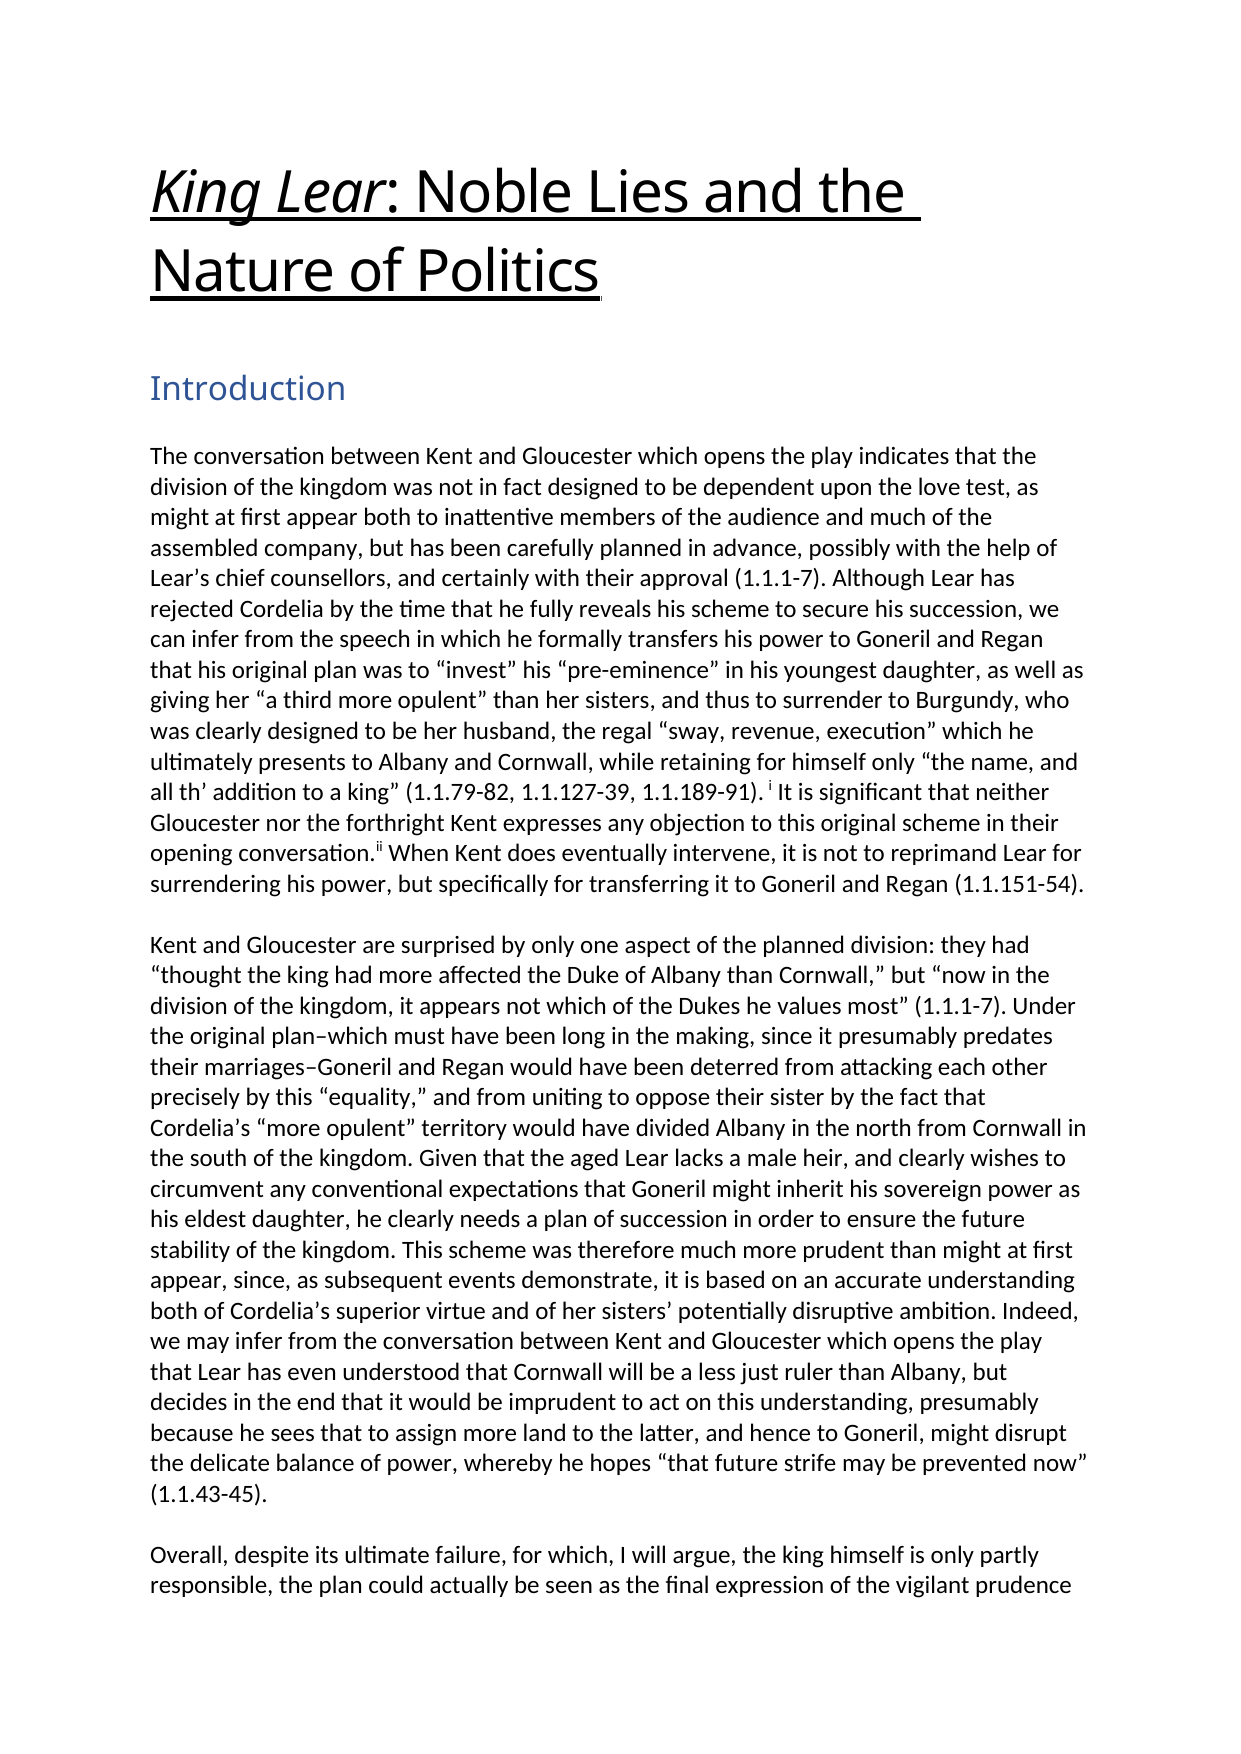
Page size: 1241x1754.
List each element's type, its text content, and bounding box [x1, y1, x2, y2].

subtitle Introduction [150, 364, 1090, 410]
title King Lear: Noble Lies and the Nature of Politics [150, 150, 1090, 309]
text The conversation between Kent and Gloucester which opens the play indicates that the division of the kingdom was not in fact designed to be dependent upon the love test, as might at first appear both to inattentive members of the audience and much of the assembled company, but has been carefully planned in advance, possibly with the help of Lear’s chief counsellors, and certainly with their approval (1.1.1-7). Although Lear has rejected Cordelia by the time that he fully reveals his scheme to secure his succession, we can infer from the speech in which he formally transfers his power to Goneril and Regan that his original plan was to “invest” his “pre-eminence” in his youngest daughter, as well as giving her “a third more opulent” than her sisters, and thus to surrender to Burgundy, who was clearly designed to be her husband, the regal “sway, revenue, execution” which he ultimately presents to Albany and Cornwall, while retaining for himself only “the name, and all th’ addition to a king” (1.1.79-82, 1.1.127-39, 1.1.189-91). It is significant that neither Gloucester nor the forthright Kent expresses any objection to this original scheme in their opening conversation. When Kent does eventually intervene, it is not to reprimand Lear for surrendering his power, but specifically for transferring it to Goneril and Regan (1.1.151-54). [150, 440, 1090, 898]
text Kent and Gloucester are surprised by only one aspect of the planned division: they had “thought the king had more affected the Duke of Albany than Cornwall,” but “now in the division of the kingdom, it appears not which of the Dukes he values most” (1.1.1-7). Under the original plan–which must have been long in the making, since it presumably predates their marriages–Goneril and Regan would have been deterred from attacking each other precisely by this “equality,” and from uniting to oppose their sister by the fact that Cordelia’s “more opulent” territory would have divided Albany in the north from Cornwall in the south of the kingdom. Given that the aged Lear lacks a male heir, and clearly wishes to circumvent any conventional expectations that Goneril might inherit his sovereign power as his eldest daughter, he clearly needs a plan of succession in order to ensure the future stability of the kingdom. This scheme was therefore much more prudent than might at first appear, since, as subsequent events demonstrate, it is based on an accurate understanding both of Cordelia’s superior virtue and of her sisters’ potentially disruptive ambition. Indeed, we may infer from the conversation between Kent and Gloucester which opens the play that Lear has even understood that Cornwall will be a less just ruler than Albany, but decides in the end that it would be imprudent to act on this understanding, presumably because he sees that to assign more land to the latter, and hence to Goneril, might disrupt the delicate balance of power, whereby he hopes “that future strife may be prevented now” (1.1.43-45). [150, 929, 1090, 1509]
